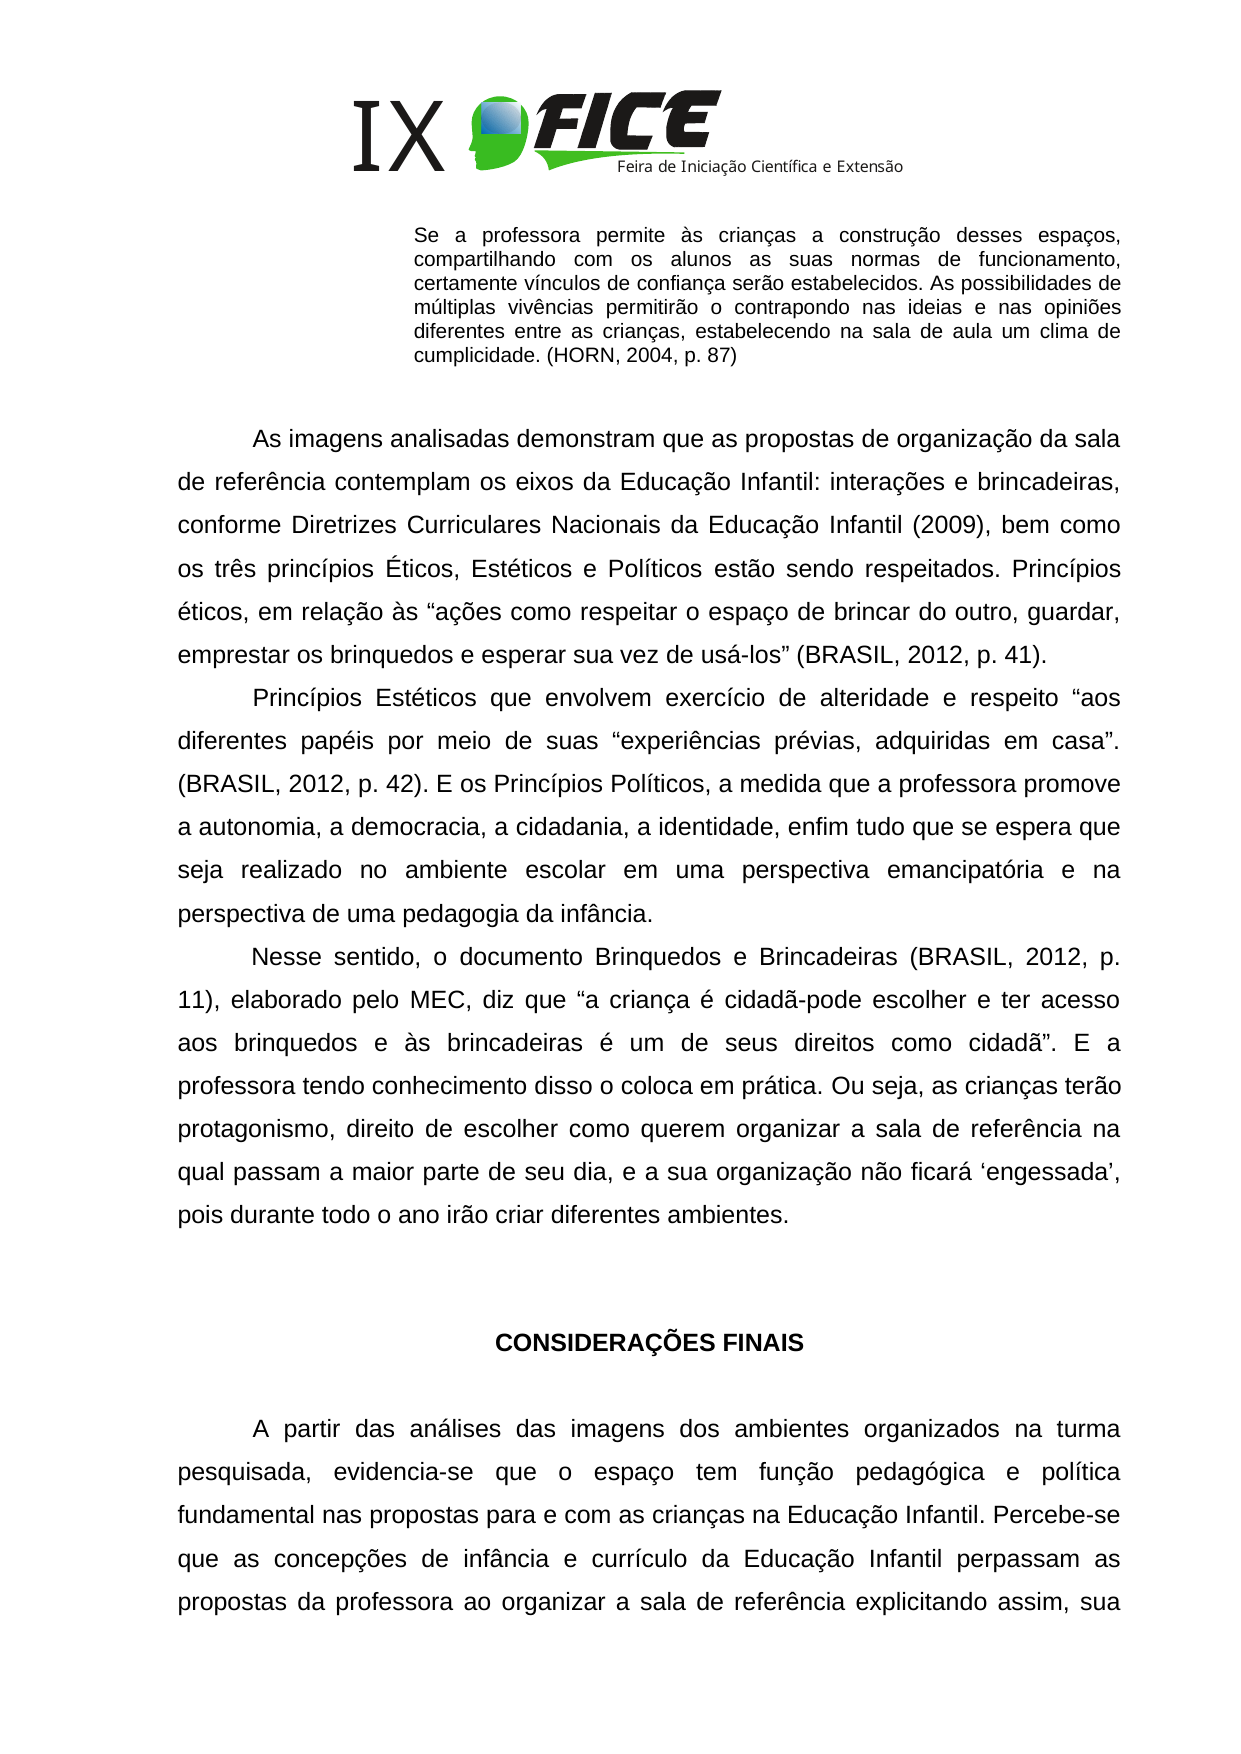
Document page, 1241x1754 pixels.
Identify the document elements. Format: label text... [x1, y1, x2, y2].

text Nesse sentido, o documento Brinquedos e Brincadeiras (BRASIL, 2012, p. 11), elaborado pelo MEC, diz que “a criança é cidadã-pode escolher e ter acesso aos brinquedos e às brincadeiras é um de seus direitos como cidadã”. E a professora tendo conhecimento disso o coloca em prática. Ou seja, as crianças terão protagonismo, direito de escolher como querem organizar a sala de referência na qual passam a maior parte de seu dia, e a sua organização não ficará ‘engessada’, pois durante todo o ano irão criar diferentes ambientes. [177, 942, 1122, 1229]
text Princípios Estéticos que envolvem exercício de alteridade e respeito “aos diferentes papéis por meio de suas “experiências prévias, adquiridas em casa”. (BRASIL, 2012, p. 42). E os Princípios Políticos, a medida que a professora promove a autonomia, a democracia, a cidadania, a identidade, enfim tudo que se espera que seja realizado no ambiente escolar em uma perspectiva emancipatória e na perspectiva de uma pedagogia da infância. [177, 683, 1122, 927]
text CONSIDERAÇÕES FINAIS [177, 1328, 1122, 1357]
text Se a professora permite às crianças a construção desses espaços, compartilhando com os alunos as suas normas de funcionamento, certamente vínculos de confiança serão estabelecidos. As possibilidades de múltiplas vivências permitirão o contrapondo nas ideias e nas opiniões diferentes entre as crianças, estabelecendo na sala de aula um clima de cumplicidade. (HORN, 2004, p. 87) [413, 223, 1122, 367]
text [177, 1414, 1122, 1615]
text As imagens analisadas demonstram que as propostas de organização da sala de referência contemplam os eixos da Educação Infantil: interações e brincadeiras, conforme Diretrizes Curriculares Nacionais da Educação Infantil (2009), bem como os três princípios Éticos, Estéticos e Políticos estão sendo respeitados. Princípios éticos, em relação às “ações como respeitar o espaço de brincar do outro, guardar, emprestar os brinquedos e esperar sua vez de usá-los” (BRASIL, 2012, p. 41). [177, 424, 1122, 668]
